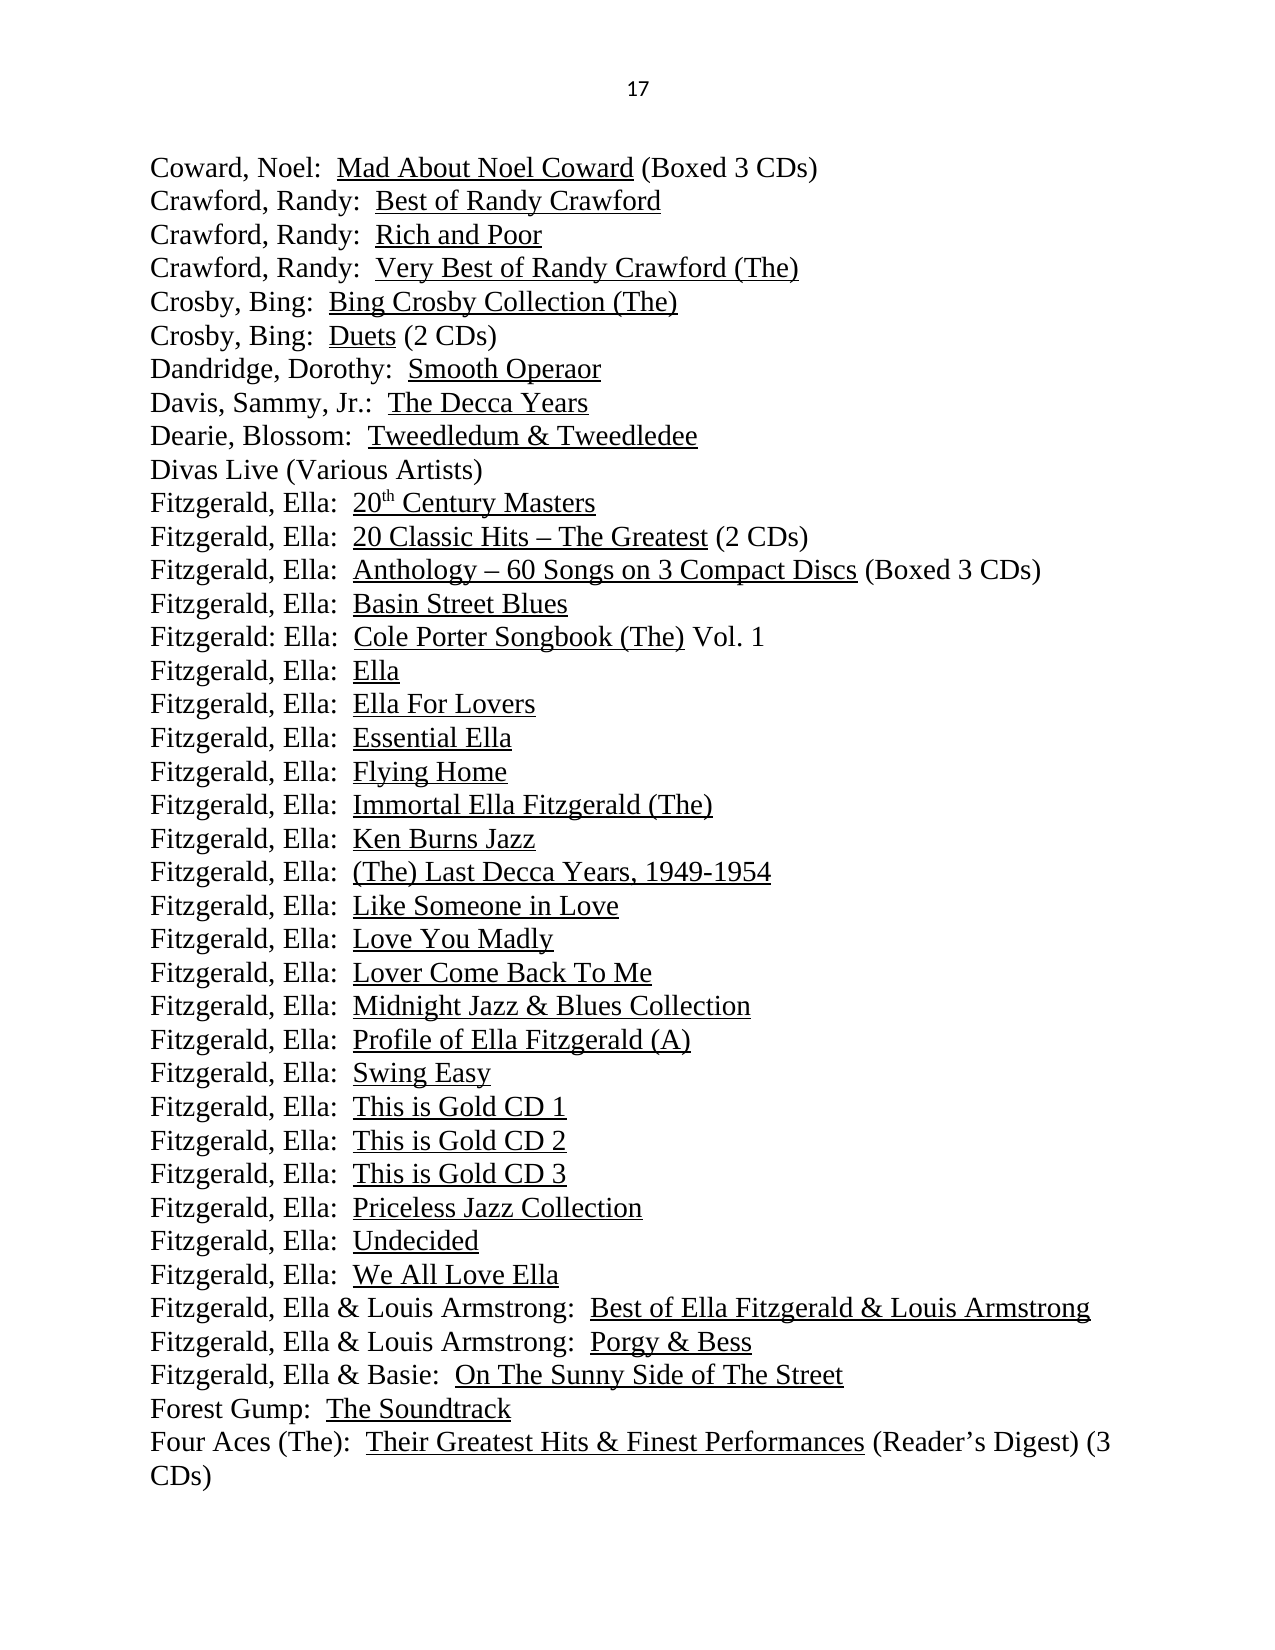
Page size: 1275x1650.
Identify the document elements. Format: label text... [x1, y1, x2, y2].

text Fitzgerald, Ella: Profile of Ella Fitzgerald (A) [150, 1022, 1125, 1056]
text Fitzgerald, Ella: Midnight Jazz & Blues Collection [150, 988, 1125, 1022]
text Fitzgerald, Ella: This is Gold CD 1 [150, 1089, 1125, 1123]
text Fitzgerald, Ella: (The) Last Decca Years, 1949-1954 [150, 854, 1125, 888]
text Fitzgerald, Ella: Priceless Jazz Collection [150, 1190, 1125, 1223]
text Fitzgerald, Ella: Anthology – 60 Songs on 3 Compact Discs (Boxed 3 CDs) [150, 552, 1125, 586]
text Dearie, Blossom: Tweedledum & Tweedledee [150, 418, 1125, 452]
text Fitzgerald: Ella: Cole Porter Songbook (The) Vol. 1 [150, 619, 1125, 653]
text Fitzgerald, Ella: Lover Come Back To Me [150, 955, 1125, 988]
text Crawford, Randy: Rich and Poor [150, 217, 1125, 251]
text Fitzgerald, Ella: Swing Easy [150, 1056, 1125, 1089]
text Davis, Sammy, Jr.: The Decca Years [150, 385, 1125, 418]
text Fitzgerald, Ella: Like Someone in Love [150, 888, 1125, 921]
text Fitzgerald, Ella: This is Gold CD 2 [150, 1123, 1125, 1156]
text Fitzgerald, Ella: Love You Madly [150, 921, 1125, 955]
text Fitzgerald, Ella: Undecided [150, 1223, 1125, 1257]
text Fitzgerald, Ella: Flying Home [150, 754, 1125, 787]
text Fitzgerald, Ella: This is Gold CD 3 [150, 1156, 1125, 1190]
text Fitzgerald, Ella & Basie: On The Sunny Side of The Street [150, 1357, 1125, 1391]
text Fitzgerald, Ella: Ella For Lovers [150, 687, 1125, 720]
text Crawford, Randy: Very Best of Randy Crawford (The) [150, 251, 1125, 284]
text Dandridge, Dorothy: Smooth Operaor [150, 351, 1125, 385]
text Fitzgerald, Ella: We All Love Ella [150, 1257, 1125, 1290]
text Fitzgerald, Ella: Ella [150, 653, 1125, 687]
text Fitzgerald, Ella: 20th Century Masters [150, 485, 1125, 519]
text Fitzgerald, Ella & Louis Armstrong: Porgy & Bess [150, 1324, 1125, 1357]
text Crosby, Bing: Duets (2 CDs) [150, 318, 1125, 351]
text Fitzgerald, Ella: 20 Classic Hits – The Greatest (2 CDs) [150, 519, 1125, 552]
text Divas Live (Various Artists) [150, 452, 1125, 485]
text Fitzgerald, Ella: Ken Burns Jazz [150, 821, 1125, 854]
text Forest Gump: The Soundtrack [150, 1391, 1125, 1424]
text Four Aces (The): Their Greatest Hits & Finest Performances (Reader’s Digest) (3 CDs) [150, 1424, 1125, 1492]
text Fitzgerald, Ella & Louis Armstrong: Best of Ella Fitzgerald & Louis Armstrong [150, 1290, 1125, 1324]
text Crosby, Bing: Bing Crosby Collection (The) [150, 284, 1125, 318]
text Fitzgerald, Ella: Immortal Ella Fitzgerald (The) [150, 787, 1125, 821]
text Crawford, Randy: Best of Randy Crawford [150, 183, 1125, 217]
text Coward, Noel: Mad About Noel Coward (Boxed 3 CDs) [150, 150, 1125, 183]
text Fitzgerald, Ella: Basin Street Blues [150, 586, 1125, 619]
text Fitzgerald, Ella: Essential Ella [150, 720, 1125, 754]
